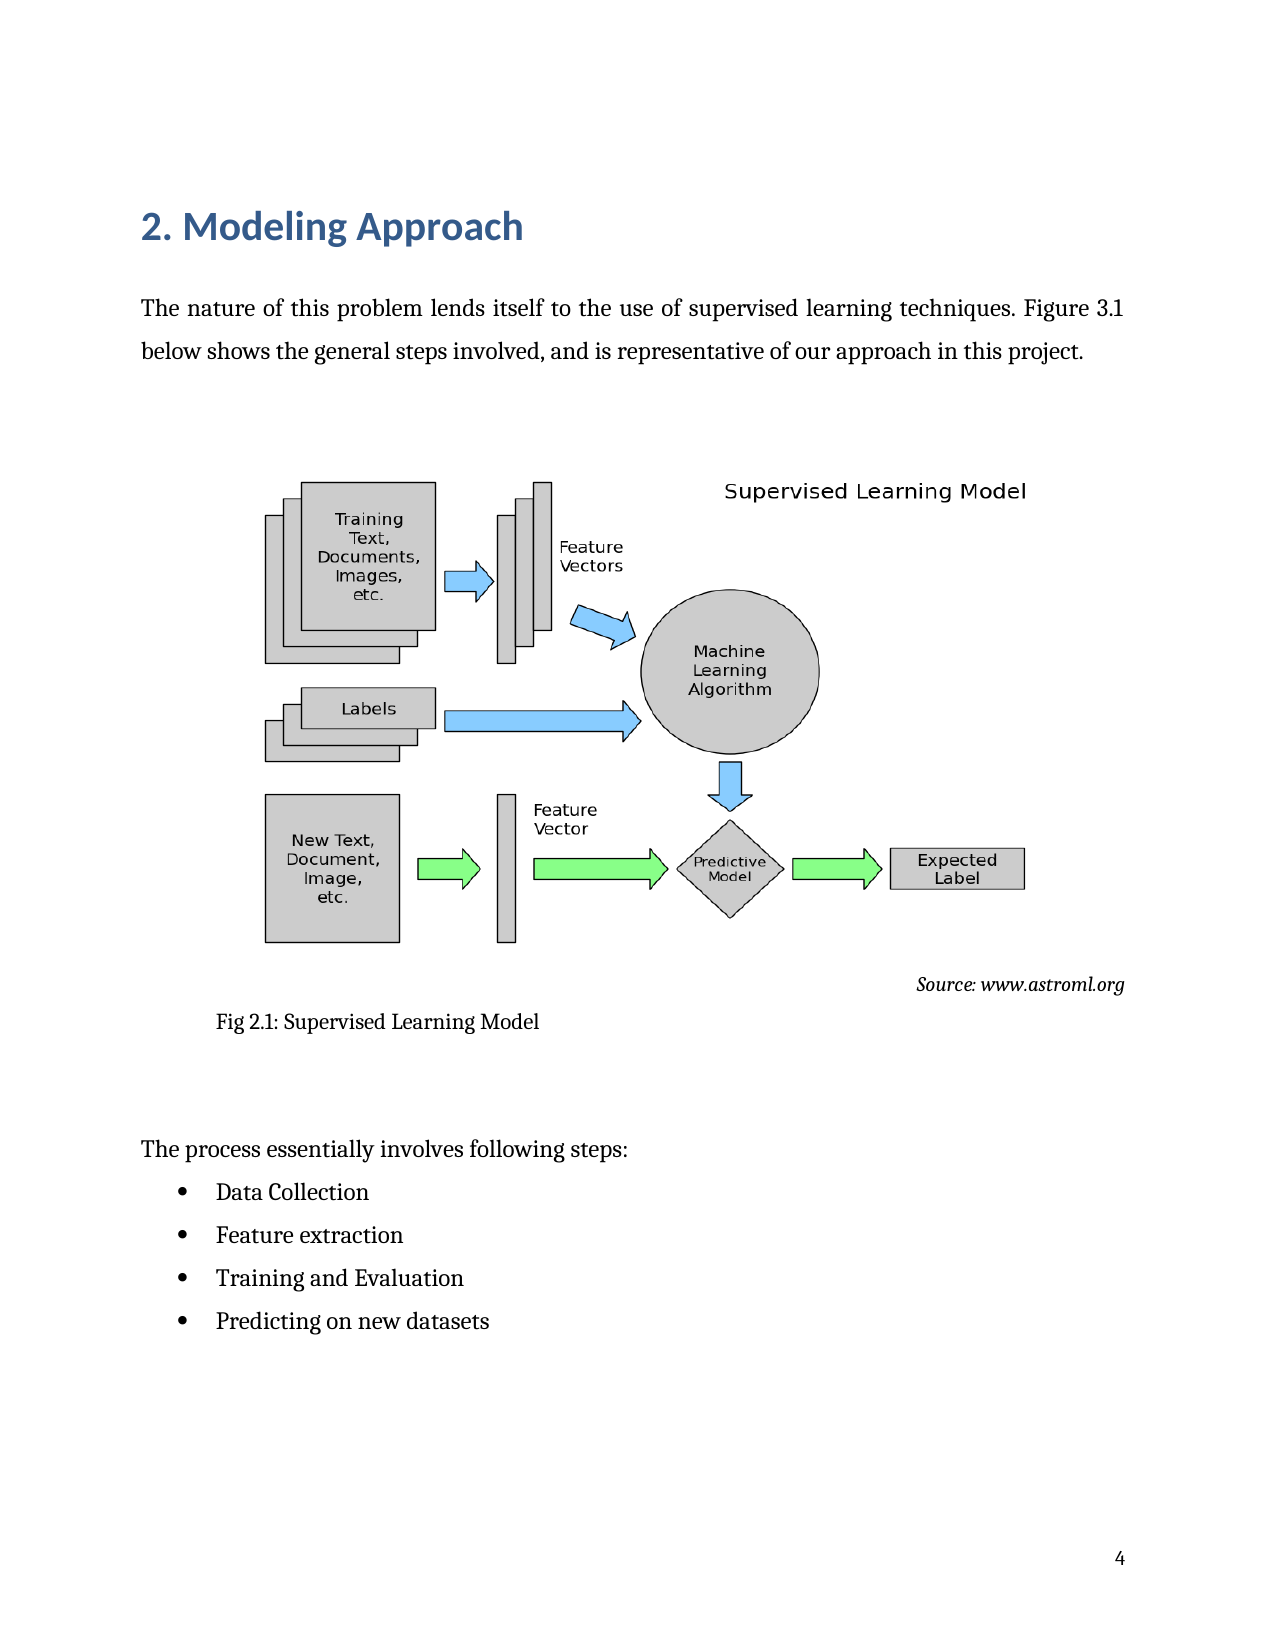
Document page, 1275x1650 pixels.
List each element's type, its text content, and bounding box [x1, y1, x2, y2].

text The process essentially involves following steps: [141, 1134, 1125, 1163]
list Training and Evaluation [178, 1264, 1125, 1293]
text The nature of this problem lends itself to the use of supervised learning techniques. Figure 3.1 below shows the general steps involved, and is representative of our approach in this project. [141, 294, 1125, 366]
list Feature extraction [178, 1221, 1125, 1249]
list Predicting on new datasets [178, 1307, 1125, 1336]
text Fig 2.1: Supervised Learning Model [216, 1009, 1125, 1035]
text Source: www.astroml.org [141, 973, 1125, 997]
subtitle 2. Modeling Approach [141, 200, 1125, 251]
list Data Collection [178, 1178, 1125, 1206]
picture [239, 466, 1043, 959]
